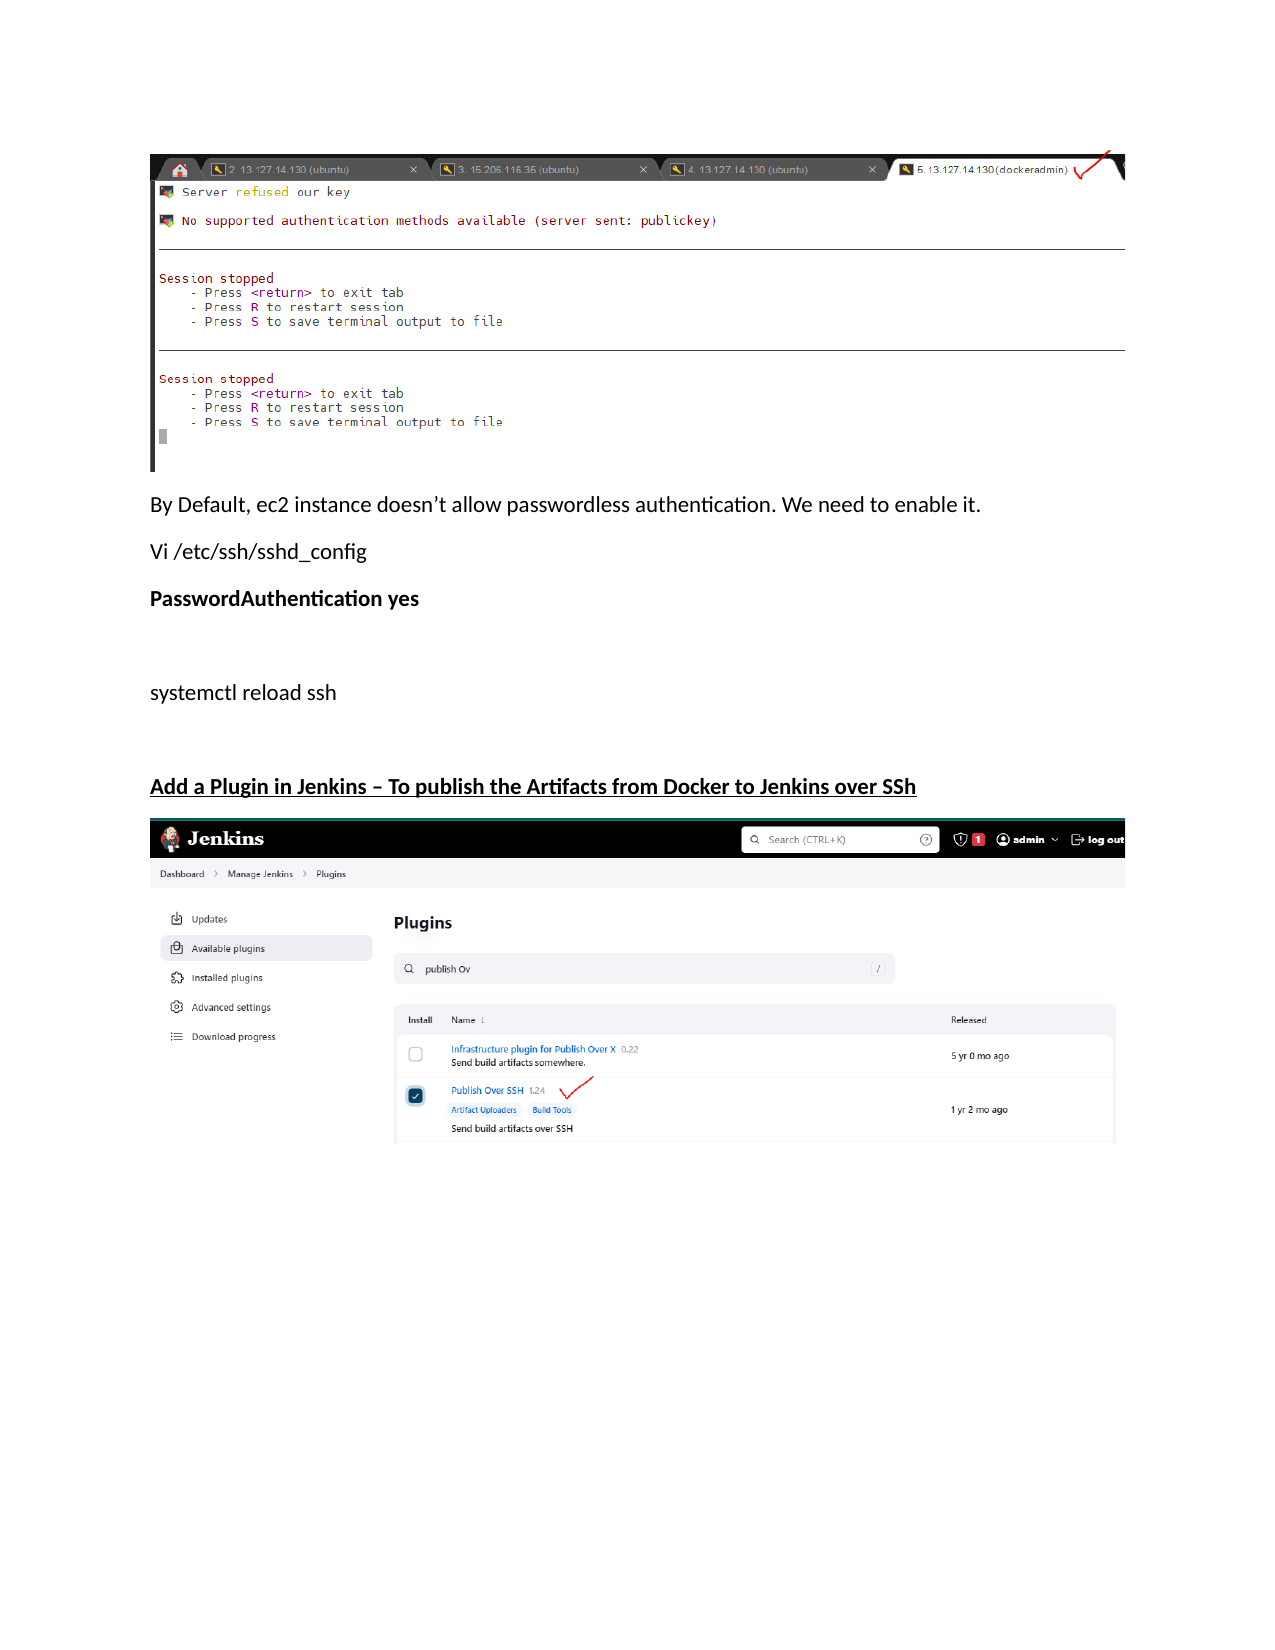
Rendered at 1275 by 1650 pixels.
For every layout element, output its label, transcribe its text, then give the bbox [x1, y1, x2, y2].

text Vi /etc/ssh/sshd_config [150, 537, 1125, 566]
picture [150, 818, 1125, 1144]
text systemctl reload ssh [150, 678, 1125, 706]
text PasswordAuthentication yes [150, 584, 1125, 612]
text By Default, ec2 instance doesn’t allow passwordless authentication. We need to enable it. [150, 491, 1125, 519]
picture [150, 150, 1125, 472]
text Add a Plugin in Jenkins – To publish the Artifacts from Docker to Jenkins over SSh [150, 772, 1125, 800]
